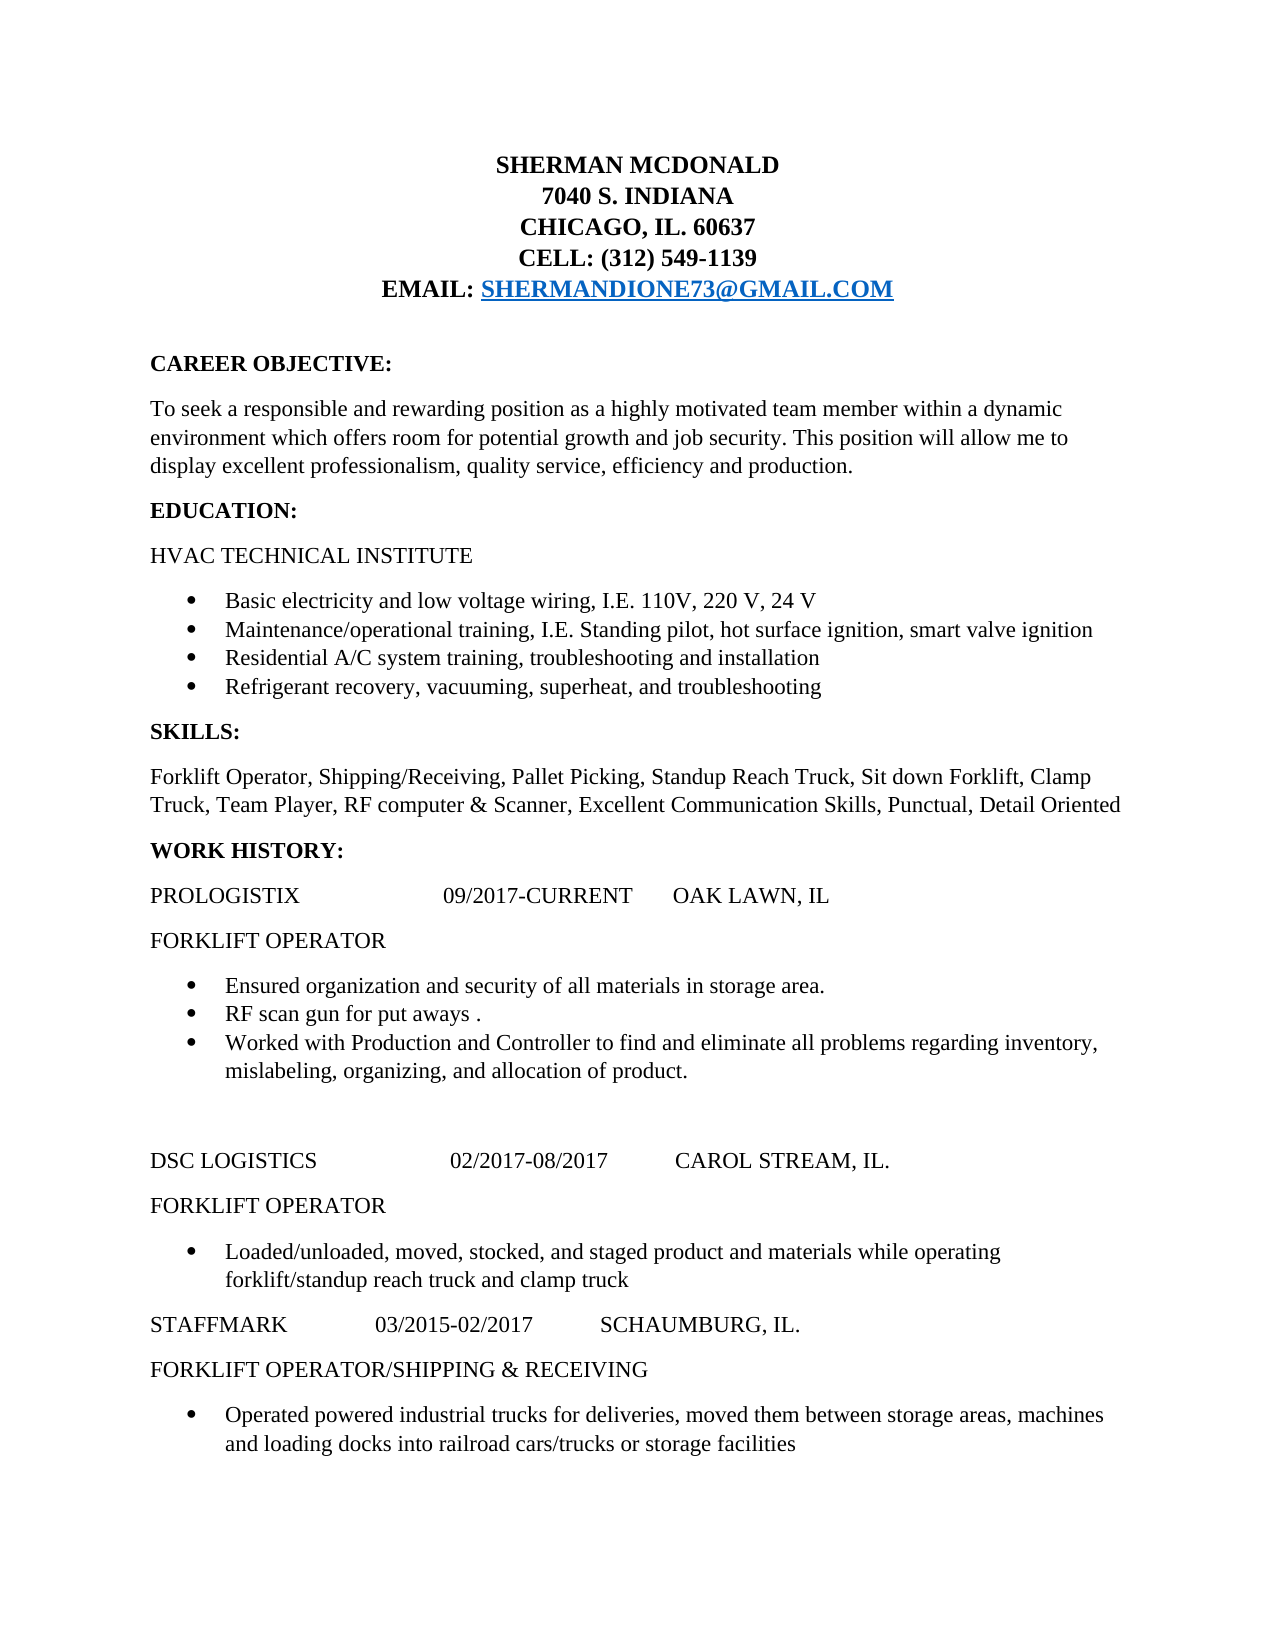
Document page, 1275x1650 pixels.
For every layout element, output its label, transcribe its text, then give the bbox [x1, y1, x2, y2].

text To seek a responsible and rewarding position as a highly motivated team member within a dynamic environment which offers room for potential growth and job security. This position will allow me to display excellent professionalism, quality service, efficiency and production. [150, 395, 1125, 479]
text PROLOGISTIX 09/2017-CURRENT OAK LAWN, IL [150, 882, 1125, 908]
list RF scan gun for put aways . [187, 1000, 1125, 1027]
list Loaded/unloaded, moved, stocked, and staged product and materials while operating forklift/standup reach truck and clamp truck [187, 1238, 1125, 1292]
text SKILLS: [150, 718, 1125, 744]
text CHICAGO, IL. 60637 [150, 212, 1125, 241]
text CAREER OBJECTIVE: [150, 350, 1125, 377]
text SHERMAN MCDONALD [150, 150, 1125, 179]
text FORKLIFT OPERATOR [150, 1193, 1125, 1219]
list Worked with Production and Controller to find and eliminate all problems regarding inventory, mislabeling, organizing, and allocation of product. [187, 1029, 1125, 1084]
text EDUCATION: [150, 497, 1125, 524]
list Operated powered industrial trucks for deliveries, moved them between storage areas, machines and loading docks into railroad cars/trucks or storage facilities [187, 1401, 1125, 1456]
list Ensured organization and security of all materials in storage area. [187, 972, 1125, 998]
text EMAIL: SHERMANDIONE73@GMAIL.COM [150, 274, 1125, 303]
text WORK HISTORY: [150, 837, 1125, 863]
text DSC LOGISTICS 02/2017-08/2017 CAROL STREAM, IL. [150, 1147, 1125, 1174]
list Refrigerant recovery, vacuuming, superheat, and troubleshooting [187, 673, 1125, 699]
text 7040 S. INDIANA [150, 181, 1125, 210]
text Forklift Operator, Shipping/Receiving, Pallet Picking, Standup Reach Truck, Sit down Forklift, Clamp Truck, Team Player, RF computer & Scanner, Excellent Communication Skills, Punctual, Detail Oriented [150, 763, 1125, 818]
list Residential A/C system training, troubleshooting and installation [187, 644, 1125, 671]
text CELL: (312) 549-1139 [150, 243, 1125, 272]
text FORKLIFT OPERATOR/SHIPPING & RECEIVING [150, 1356, 1125, 1383]
list Basic electricity and low voltage wiring, I.E. 110V, 220 V, 24 V [187, 588, 1125, 614]
list Maintenance/operational training, I.E. Standing pilot, hot surface ignition, smart valve ignition [187, 616, 1125, 642]
text FORKLIFT OPERATOR [150, 927, 1125, 953]
text HVAC TECHNICAL INSTITUTE [150, 542, 1125, 569]
text STAFFMARK 03/2015-02/2017 SCHAUMBURG, IL. [150, 1311, 1125, 1338]
